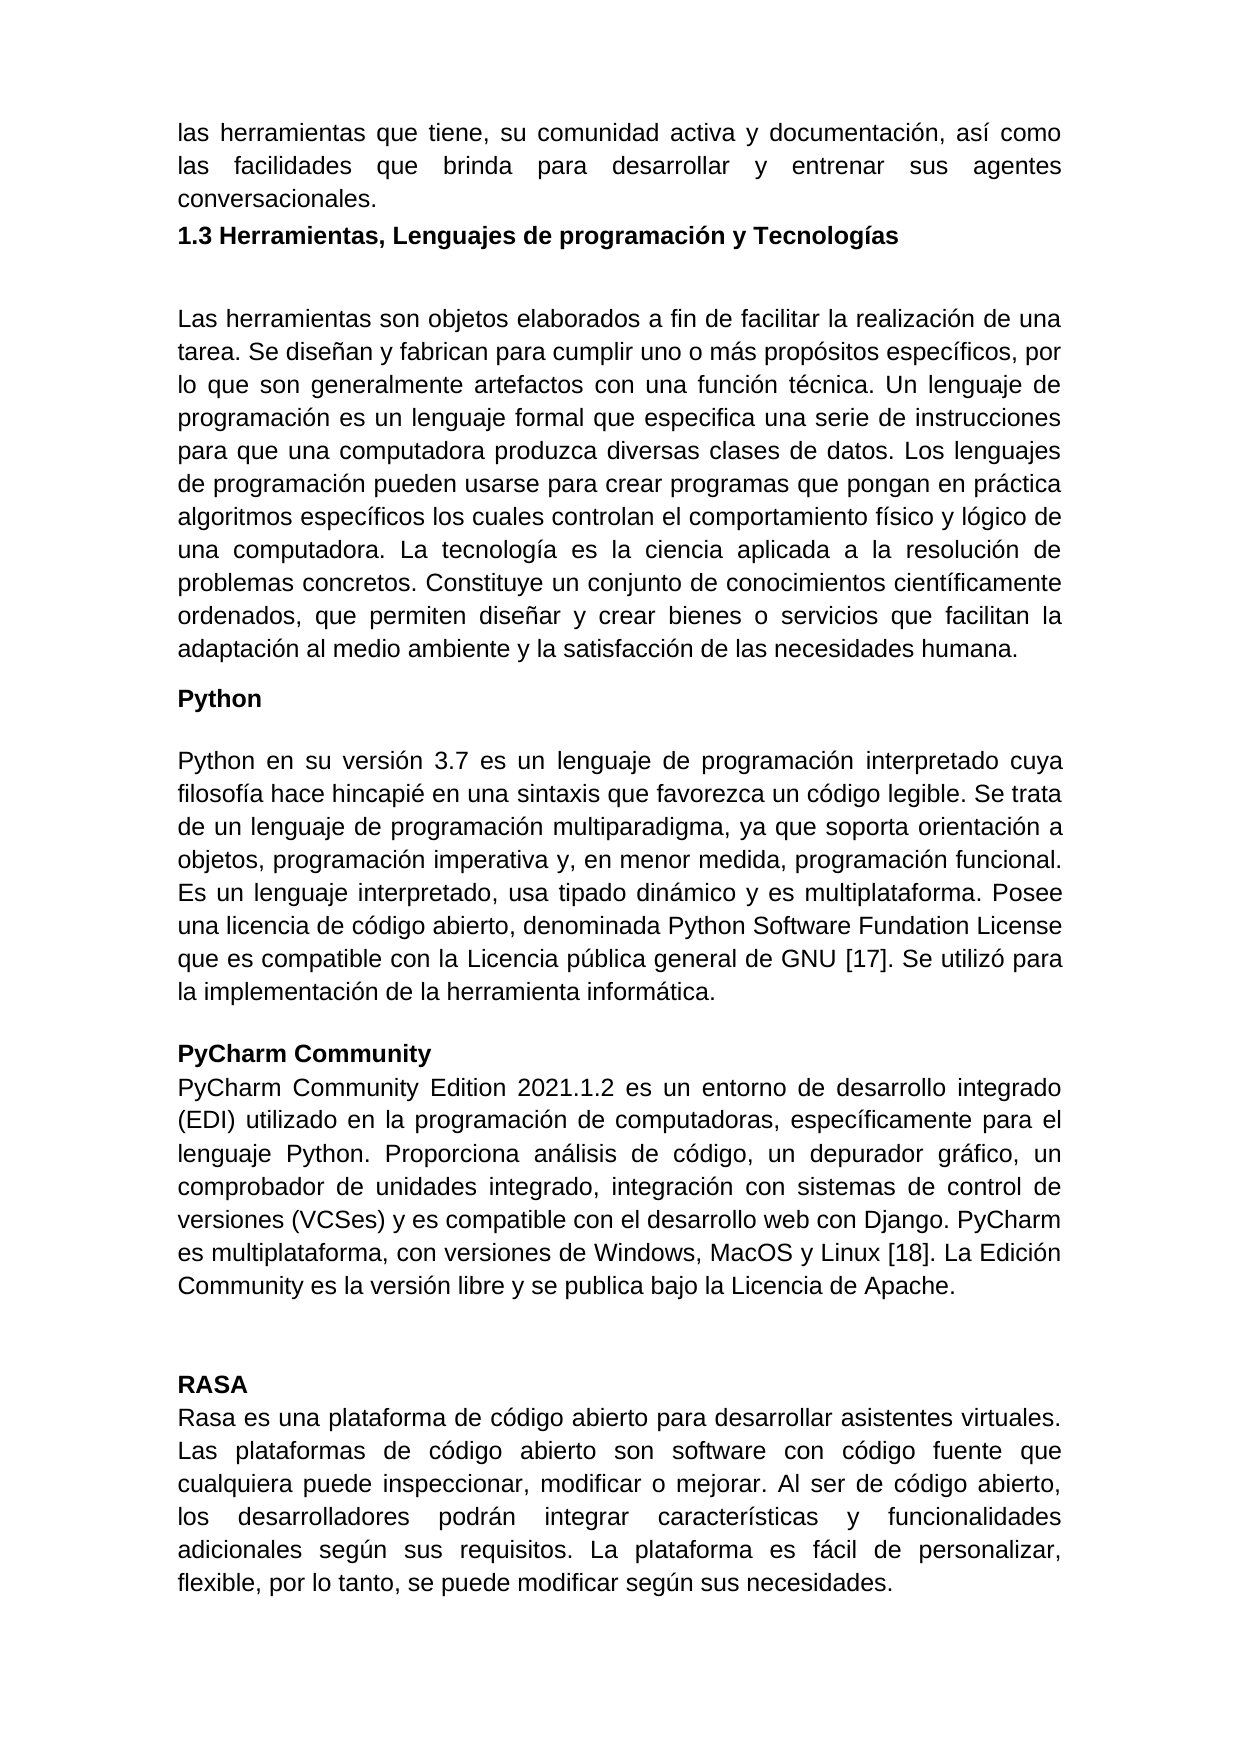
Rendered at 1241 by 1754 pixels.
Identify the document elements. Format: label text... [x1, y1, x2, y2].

subtitle RASA [177, 1370, 1063, 1399]
subtitle PyCharm Community [177, 1039, 1063, 1068]
subtitle 1.3 Herramientas, Lenguajes de programación y Tecnologías [177, 221, 1063, 250]
text PyCharm Community Edition 2021.1.2 es un entorno de desarrollo integrado (EDI) utilizado en la programación de computadoras, específicamente para el lenguaje Python. Proporciona análisis de código, un depurador gráfico, un comprobador de unidades integrado, integración con sistemas de control de versiones (VCSes) y es compatible con el desarrollo web con Django. PyCharm es multiplataforma, con versiones de Windows, MacOS y Linux [18]. La Edición Community es la versión libre y se publica bajo la Licencia de Apache. [177, 1072, 1063, 1299]
text Las herramientas son objetos elaborados a fin de facilitar la realización de una tarea. Se diseñan y fabrican para cumplir uno o más propósitos específicos, por lo que son generalmente artefactos con una función técnica. Un lenguaje de programación es un lenguaje formal que especifica una serie de instrucciones para que una computadora produzca diversas clases de datos. Los lenguajes de programación pueden usarse para crear programas que pongan en práctica algoritmos específicos los cuales controlan el comportamiento físico y lógico de una computadora. La tecnología es la ciencia aplicada a la resolución de problemas concretos. Constituye un conjunto de conocimientos científicamente ordenados, que permiten diseñar y crear bienes o servicios que facilitan la adaptación al medio ambiente y la satisfacción de las necesidades humana. [177, 304, 1063, 663]
text Python en su versión 3.7 es un lenguaje de programación interpretado cuya filosofía hace hincapié en una sintaxis que favorezca un código legible. Se trata de un lenguaje de programación multiparadigma, ya que soporta orientación a objetos, programación imperativa y, en menor medida, programación funcional. Es un lenguaje interpretado, usa tipado dinámico y es multiplataforma. Posee una licencia de código abierto, denominada Python Software Fundation License que es compatible con la Licencia pública general de GNU [17]. Se utilizó para la implementación de la herramienta informática. [177, 746, 1063, 1006]
text Rasa es una plataforma de código abierto para desarrollar asistentes virtuales. Las plataformas de código abierto son software con código fuente que cualquiera puede inspeccionar, modificar o mejorar. Al ser de código abierto, los desarrolladores podrán integrar características y funcionalidades adicionales según sus requisitos. La plataforma es fácil de personalizar, flexible, por lo tanto, se puede modificar según sus necesidades. [177, 1403, 1063, 1597]
subtitle Python [177, 684, 1063, 713]
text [177, 118, 1063, 213]
